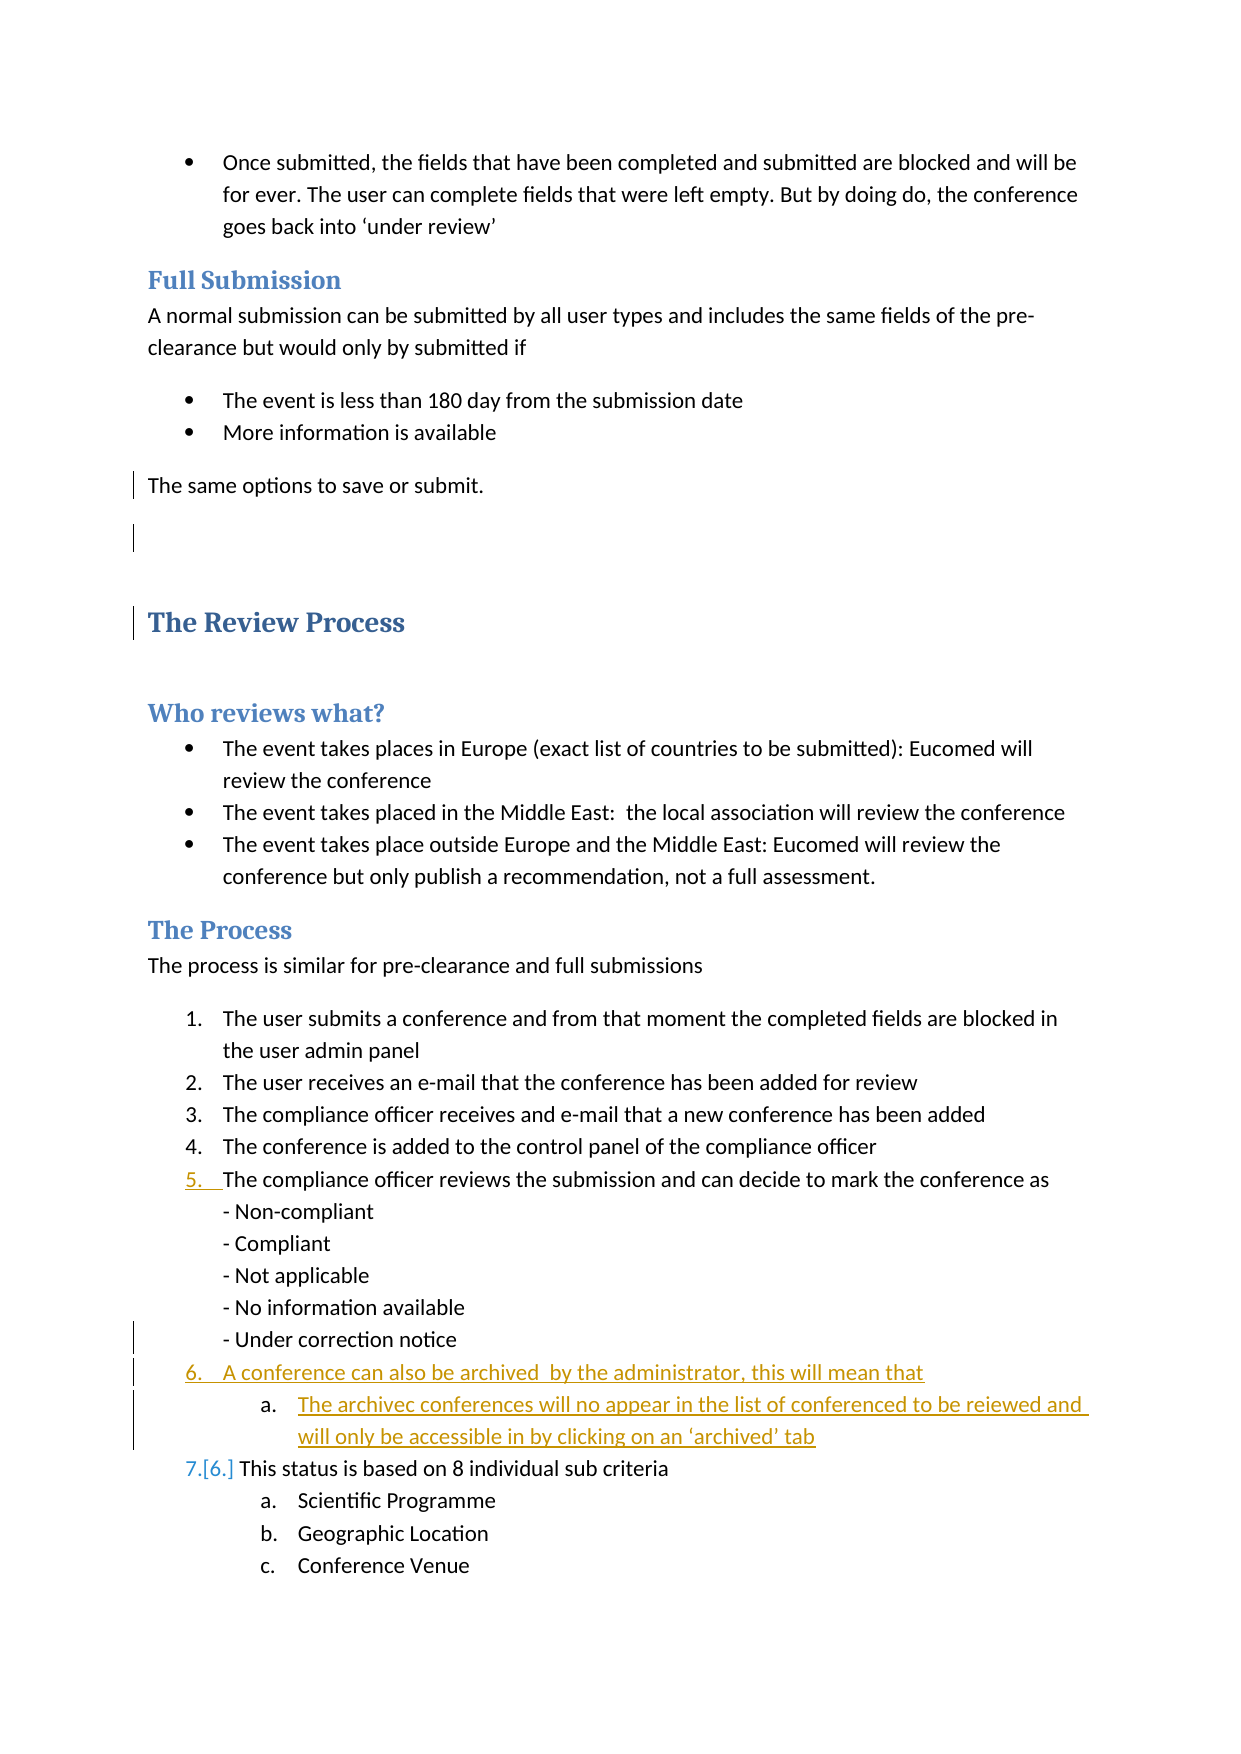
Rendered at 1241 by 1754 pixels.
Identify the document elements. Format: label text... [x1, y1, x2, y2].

list The event takes place outside Europe and the Middle East: Eucomed will review the conference but only publish a recommendation, not a full assessment. [185, 830, 1093, 890]
list The event is less than 180 day from the submission date [185, 386, 1093, 414]
list The event takes placed in the Middle East: the local association will review the conference [185, 798, 1093, 826]
list The user receives an e-mail that the conference has been added for review [185, 1068, 1093, 1096]
list Scientific Programme [260, 1487, 1093, 1514]
list The conference is added to the control panel of the compliance officer [185, 1132, 1093, 1161]
subtitle The Review Process [148, 606, 1093, 640]
list This status is based on 8 individual sub criteria [185, 1454, 1093, 1482]
list The compliance officer receives and e-mail that a new conference has been added [185, 1100, 1093, 1128]
list Conference Venue [260, 1551, 1093, 1579]
list Geographic Location [260, 1519, 1093, 1547]
subtitle Who reviews what? [148, 698, 1093, 729]
text The same options to save or submit. [148, 471, 1093, 499]
list Once submitted, the fields that have been completed and submitted are blocked and will be for ever. The user can complete fields that were left empty. But by doing do, the conference goes back into ‘under review’ [185, 148, 1093, 240]
text The Process The process is similar for pre-clearance and full submissions [148, 915, 1093, 979]
list The event takes places in Europe (exact list of countries to be submitted): Eucomed will review the conference [185, 734, 1093, 794]
list More information is available [185, 418, 1093, 446]
list The compliance officer reviews the submission and can decide to mark the conference as - Non-compliant - Compliant - Not applicable - No information available - Under correction notice [185, 1165, 1093, 1354]
subtitle Full Submission [148, 265, 1093, 296]
text A normal submission can be submitted by all user types and includes the same fields of the pre-clearance but would only by submitted if [148, 301, 1093, 361]
list The user submits a conference and from that moment the completed fields are blocked in the user admin panel [185, 1004, 1093, 1064]
